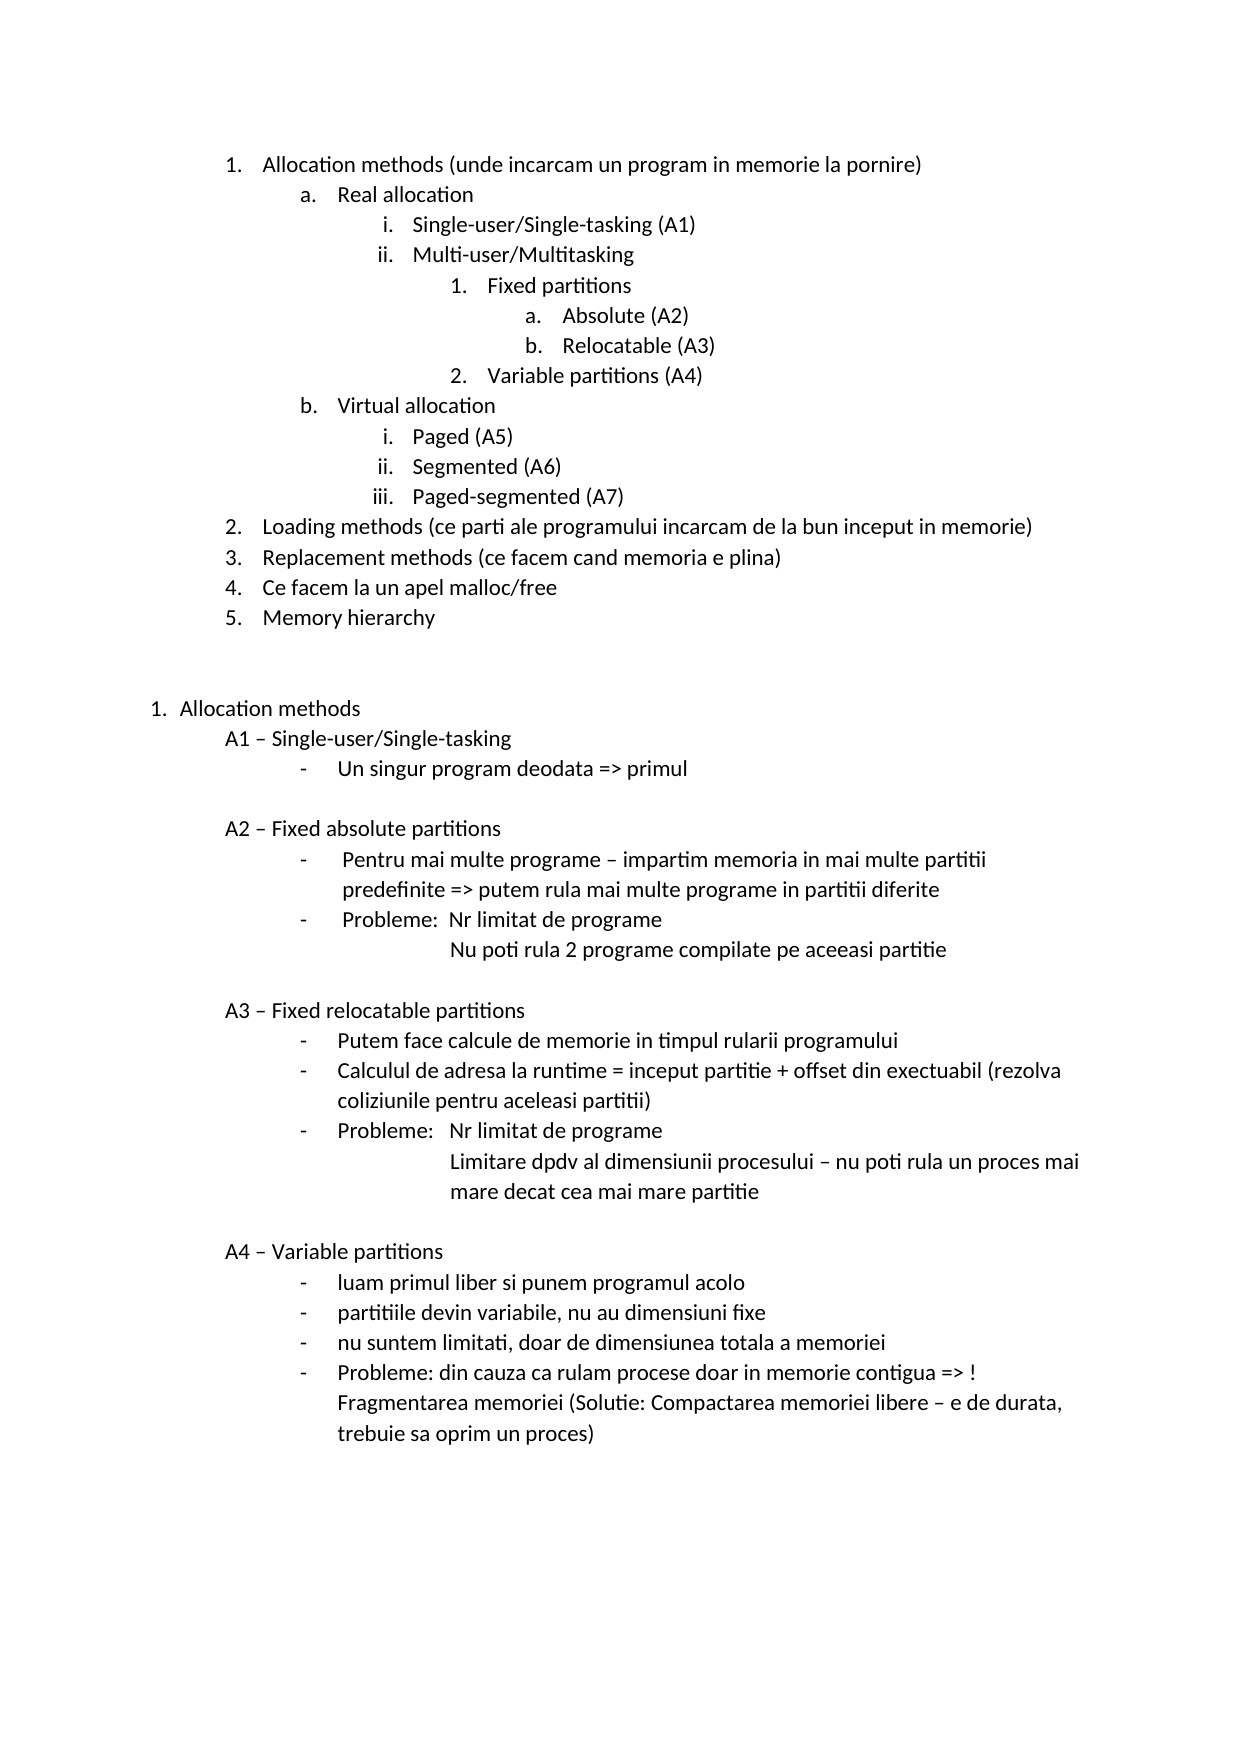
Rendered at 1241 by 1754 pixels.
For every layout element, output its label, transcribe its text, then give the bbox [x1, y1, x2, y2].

list Real allocation [300, 180, 1090, 208]
text A2 – Fixed absolute partitions [225, 814, 1090, 843]
list Segmented (A6) [394, 452, 1090, 480]
list Ce facem la un apel malloc/free [225, 573, 1090, 601]
list Un singur program deodata => primul [300, 754, 1090, 782]
list Probleme: din cauza ca rulam procese doar in memorie contigua => !Fragmentarea memoriei (Solutie: Compactarea memoriei libere – e de durata, trebuie sa oprim un proces) [300, 1358, 1090, 1447]
list Putem face calcule de memorie in timpul rularii programului [300, 1026, 1090, 1054]
list Allocation methods [150, 694, 1090, 722]
list Loading methods (ce parti ale programului incarcam de la bun inceput in memorie) [225, 512, 1090, 541]
list Fixed partitions [450, 271, 1090, 299]
text A1 – Single-user/Single-tasking [225, 724, 1090, 752]
list Limitare dpdv al dimensiunii procesului – nu poti rula un proces mai mare decat cea mai mare partitie [450, 1147, 1090, 1205]
list Allocation methods (unde incarcam un program in memorie la pornire) [225, 150, 1090, 178]
list Relocatable (A3) [525, 331, 1090, 359]
list A4 – Variable partitions [150, 1237, 1090, 1266]
list Probleme: Nr limitat de programe [300, 1117, 1090, 1145]
list Probleme: Nr limitat de programe [300, 905, 1090, 933]
list Replacement methods (ce facem cand memoria e plina) [225, 543, 1090, 571]
list Variable partitions (A4) [450, 361, 1090, 389]
text A3 – Fixed relocatable partitions [150, 996, 1090, 1024]
list nu suntem limitati, doar de dimensiunea totala a memoriei [300, 1328, 1090, 1356]
list Single-user/Single-tasking (A1) [394, 210, 1090, 238]
list Multi-user/Multitasking [394, 241, 1090, 269]
list partitiile devin variabile, nu au dimensiuni fixe [300, 1298, 1090, 1326]
text Nu poti rula 2 programe compilate pe aceeasi partitie [450, 935, 1090, 963]
list luam primul liber si punem programul acolo [300, 1268, 1090, 1296]
list Absolute (A2) [525, 301, 1090, 329]
list Pentru mai multe programe – impartim memoria in mai multe partitii predefinite => putem rula mai multe programe in partitii diferite [300, 845, 1090, 903]
list Virtual allocation [300, 392, 1090, 420]
list Calculul de adresa la runtime = inceput partitie + offset din exectuabil (rezolva coliziunile pentru aceleasi partitii) [300, 1056, 1090, 1114]
list Paged-segmented (A7) [394, 482, 1090, 510]
list Paged (A5) [394, 422, 1090, 450]
list Memory hierarchy [225, 603, 1090, 631]
